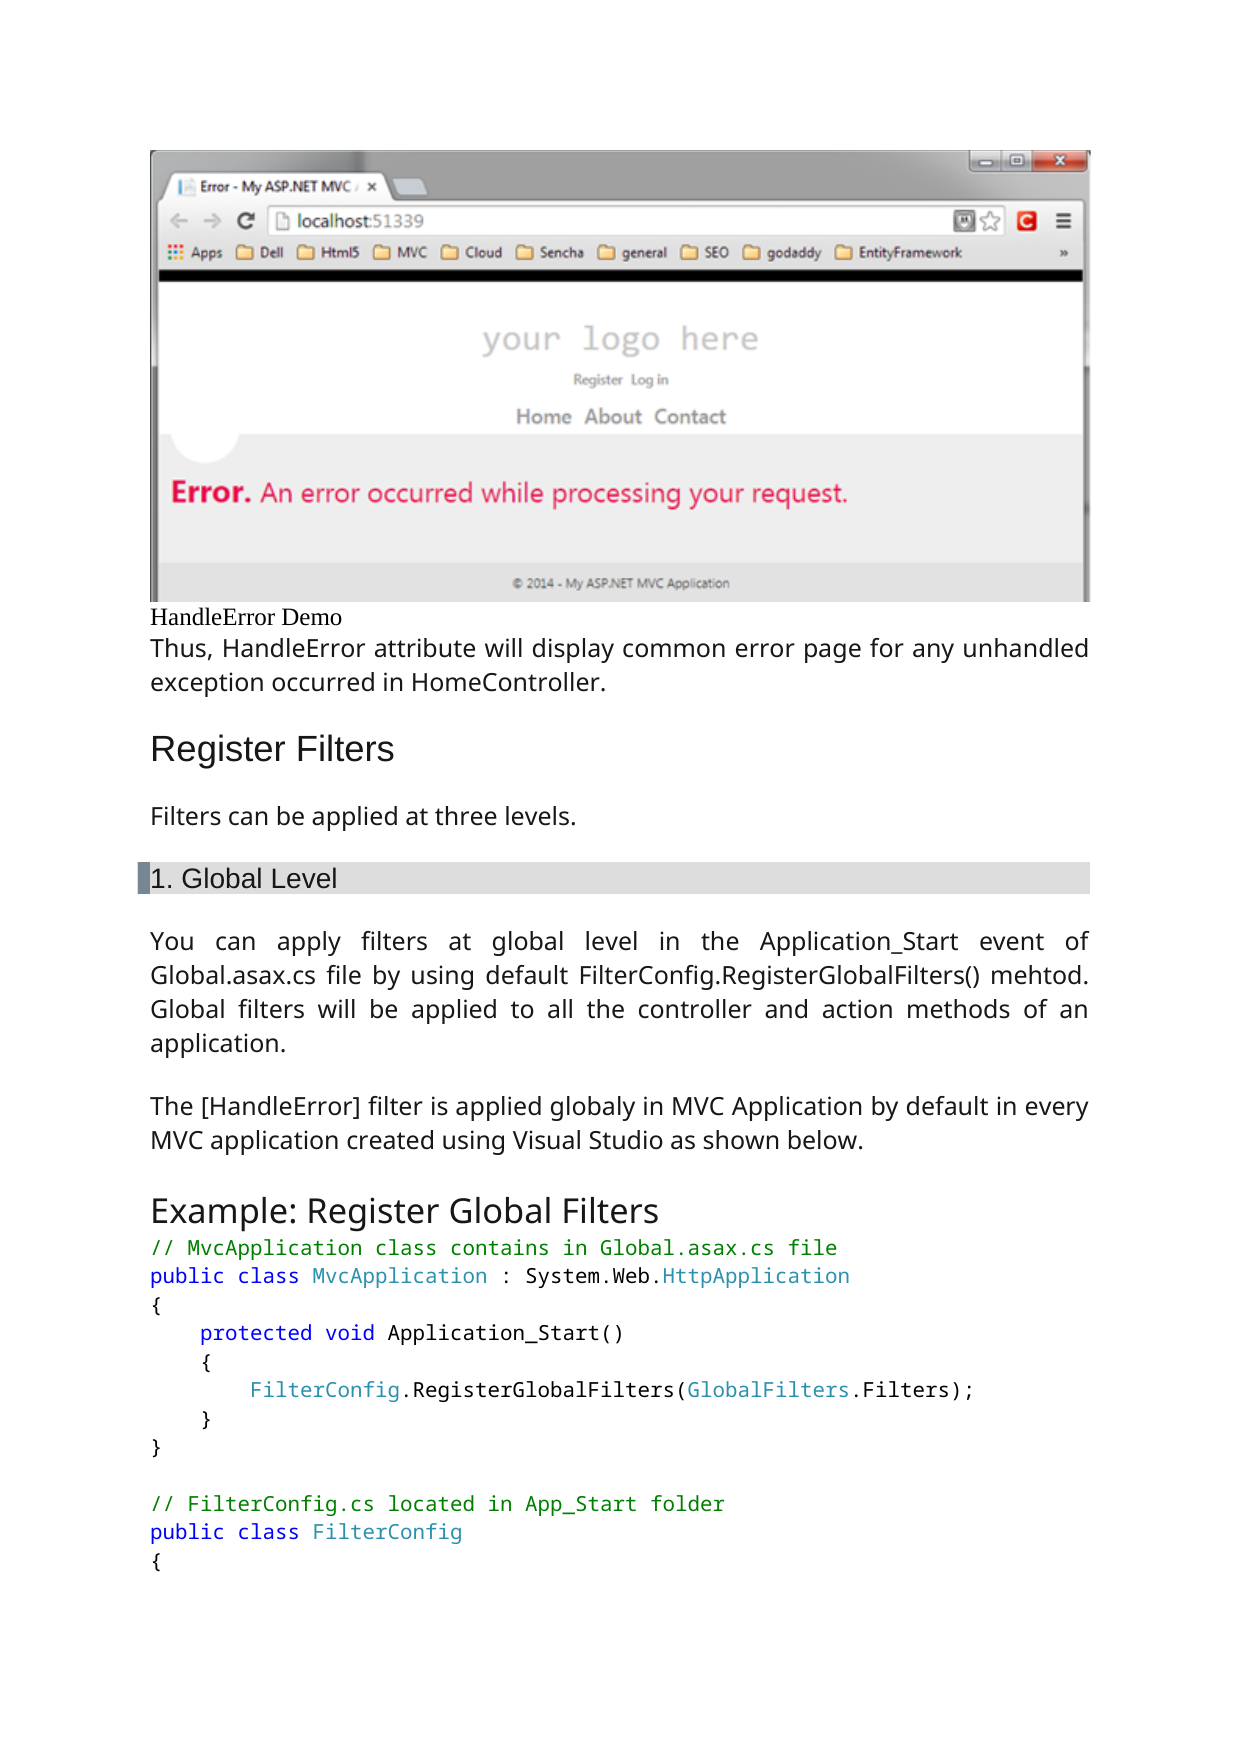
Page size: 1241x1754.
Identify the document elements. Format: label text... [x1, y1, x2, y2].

picture [150, 150, 1091, 602]
text 1. Global Level [150, 862, 1090, 894]
text public class MvcApplication : System.Web.HttpApplication [150, 1262, 1090, 1290]
text FilterConfig.RegisterGlobalFilters(GlobalFilters.Filters); [150, 1375, 1090, 1404]
text } [150, 1432, 1090, 1461]
text Register Filters [150, 728, 1090, 769]
text { [150, 1546, 1090, 1574]
text } [150, 1404, 1090, 1432]
text public class FilterConfig [150, 1517, 1090, 1546]
text { [150, 1347, 1090, 1375]
text Example: Register Global Filters [150, 1186, 1090, 1233]
text protected void Application_Start() [150, 1318, 1090, 1347]
text You can apply filters at global level in the Application_Start event of Global.asax.cs file by using default FilterConfig.RegisterGlobalFilters() mehtod. Global filters will be applied to all the controller and action methods of an application. [150, 923, 1090, 1060]
text Thus, HandleError attribute will display common error page for any unhandled exception occurred in HomeController. [150, 630, 1090, 698]
text Filters can be applied at three levels. [150, 799, 1090, 833]
text HandleError Demo [150, 602, 1090, 630]
text // MvcApplication class contains in Global.asax.cs file [150, 1233, 1090, 1262]
text { [150, 1290, 1090, 1318]
text // FilterConfig.cs located in App_Start folder [150, 1489, 1090, 1517]
text The [HandleError] filter is applied globaly in MVC Application by default in every MVC application created using Visual Studio as shown below. [150, 1089, 1090, 1157]
